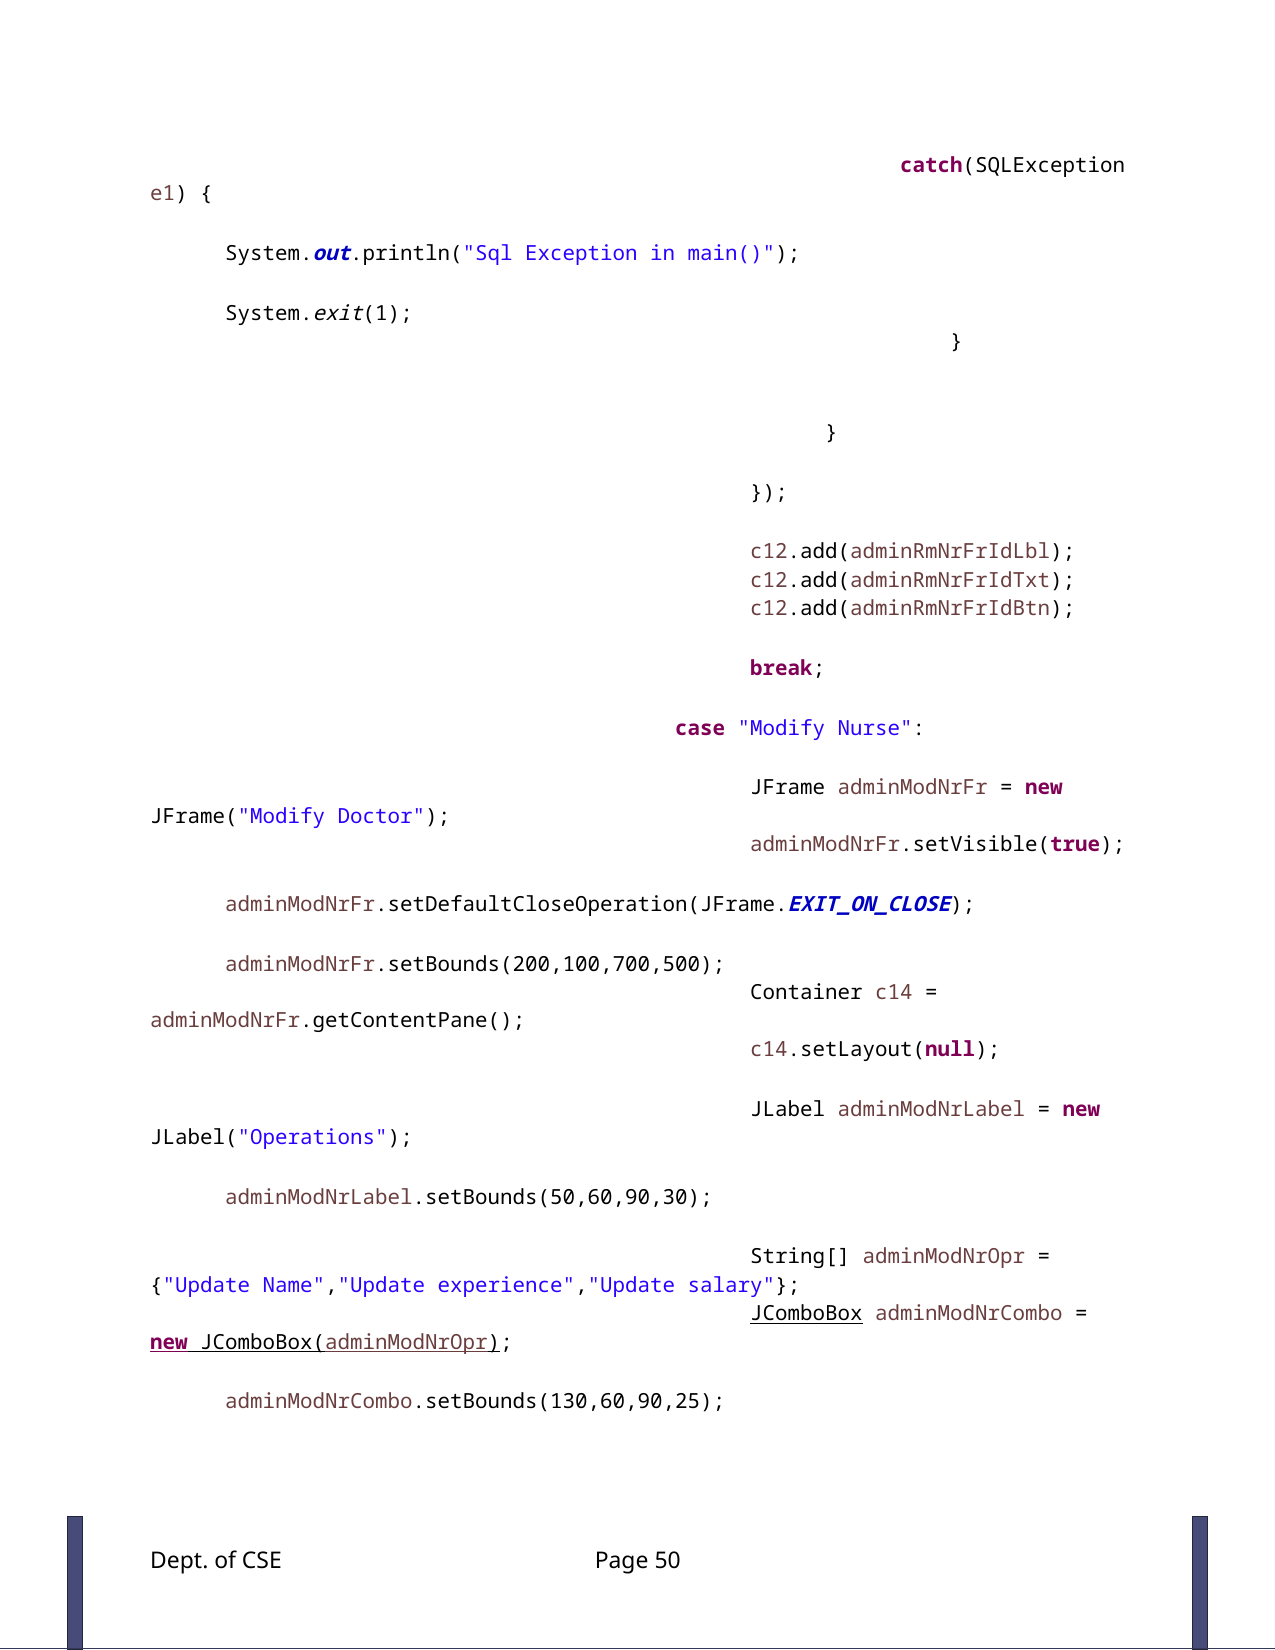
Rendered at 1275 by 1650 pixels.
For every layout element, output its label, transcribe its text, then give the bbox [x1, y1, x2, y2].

text c12.add(adminRmNrFrIdLbl); [150, 537, 1125, 565]
text c14.setLayout(null); [150, 1034, 1125, 1062]
text c12.add(adminRmNrFrIdBtn); [150, 593, 1125, 622]
text JFrame adminModNrFr = new JFrame("Modify Doctor"); [150, 772, 1125, 829]
text System.out.println("Sql Exception in main()"); [150, 207, 1125, 267]
text System.exit(1); [150, 267, 1125, 326]
text adminModNrCombo.setBounds(130,60,90,25); [150, 1355, 1125, 1415]
text JComboBox adminModNrCombo = new JComboBox(adminModNrOpr); [150, 1298, 1125, 1355]
text catch(SQLException e1) { [150, 150, 1125, 207]
text String[] adminModNrOpr = {"Update Name","Update experience","Update salary"}; [150, 1242, 1125, 1298]
text adminModNrFr.setVisible(true); [150, 829, 1125, 858]
text c12.add(adminRmNrFrIdTxt); [150, 565, 1125, 593]
text case "Modify Nurse": [150, 713, 1125, 741]
text break; [150, 653, 1125, 682]
text JLabel adminModNrLabel = new JLabel("Operations"); [150, 1094, 1125, 1151]
text }); [150, 477, 1125, 505]
text Container c14 = adminModNrFr.getContentPane(); [150, 977, 1125, 1034]
text } [150, 326, 1125, 355]
text adminModNrLabel.setBounds(50,60,90,30); [150, 1151, 1125, 1210]
text adminModNrFr.setDefaultCloseOperation(JFrame.EXIT_ON_CLOSE); [150, 858, 1125, 917]
text adminModNrFr.setBounds(200,100,700,500); [150, 917, 1125, 977]
text } [150, 417, 1125, 446]
